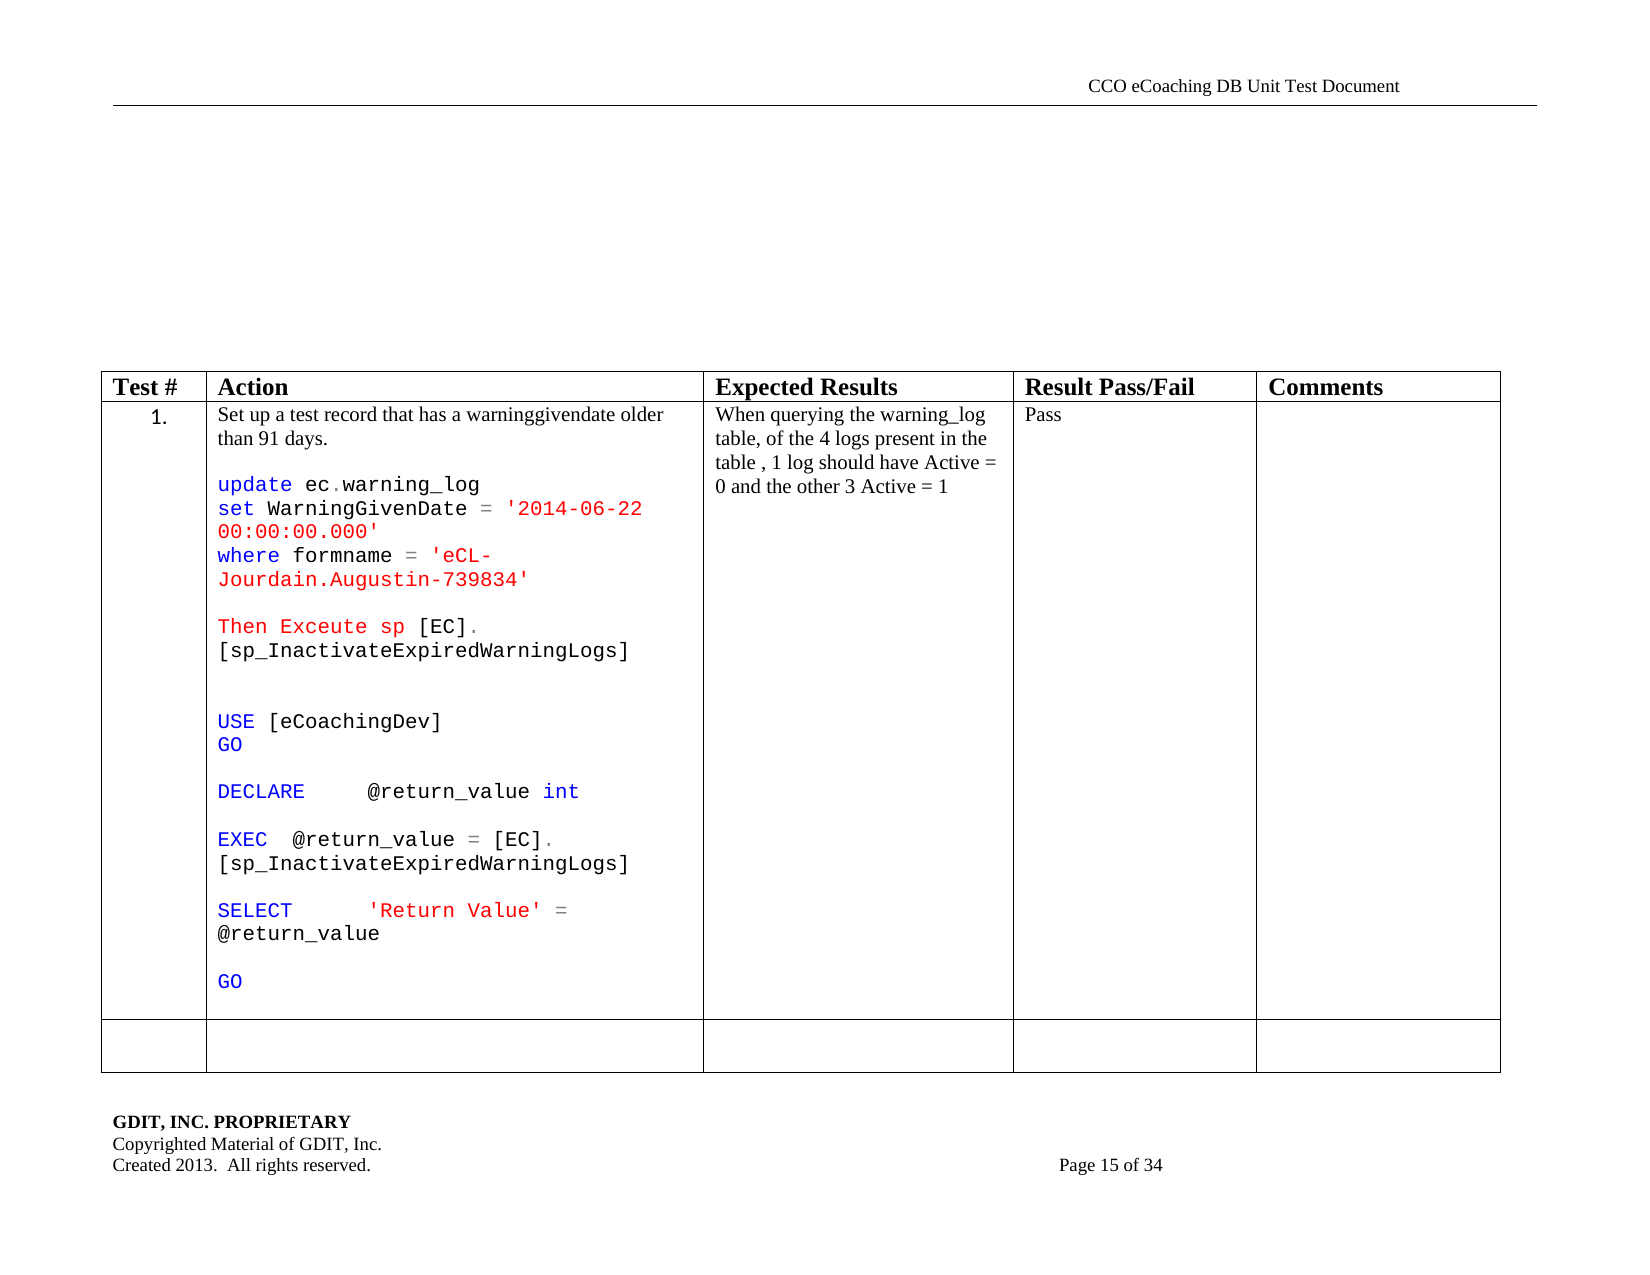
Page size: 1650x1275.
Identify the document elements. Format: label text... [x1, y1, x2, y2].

table_header Result Pass/Fail [1014, 372, 1256, 401]
table_cell [207, 1020, 703, 1072]
table_cell [704, 1020, 1013, 1072]
table_header Expected Results [704, 372, 1013, 401]
table_header Test # [102, 372, 206, 401]
table_cell When querying the warning_log table, of the 4 logs present in the table , 1 log should have Active = 0 and the other 3 Active = 1 [704, 402, 1013, 1018]
table_header Comments [1257, 372, 1500, 401]
table_header Action [207, 372, 703, 401]
table_cell [1257, 1020, 1500, 1072]
table_cell [1257, 402, 1500, 1018]
table_cell Pass [1014, 402, 1256, 1018]
table_cell [102, 1020, 206, 1072]
table_cell [1014, 1020, 1256, 1072]
table_cell [102, 402, 206, 1018]
